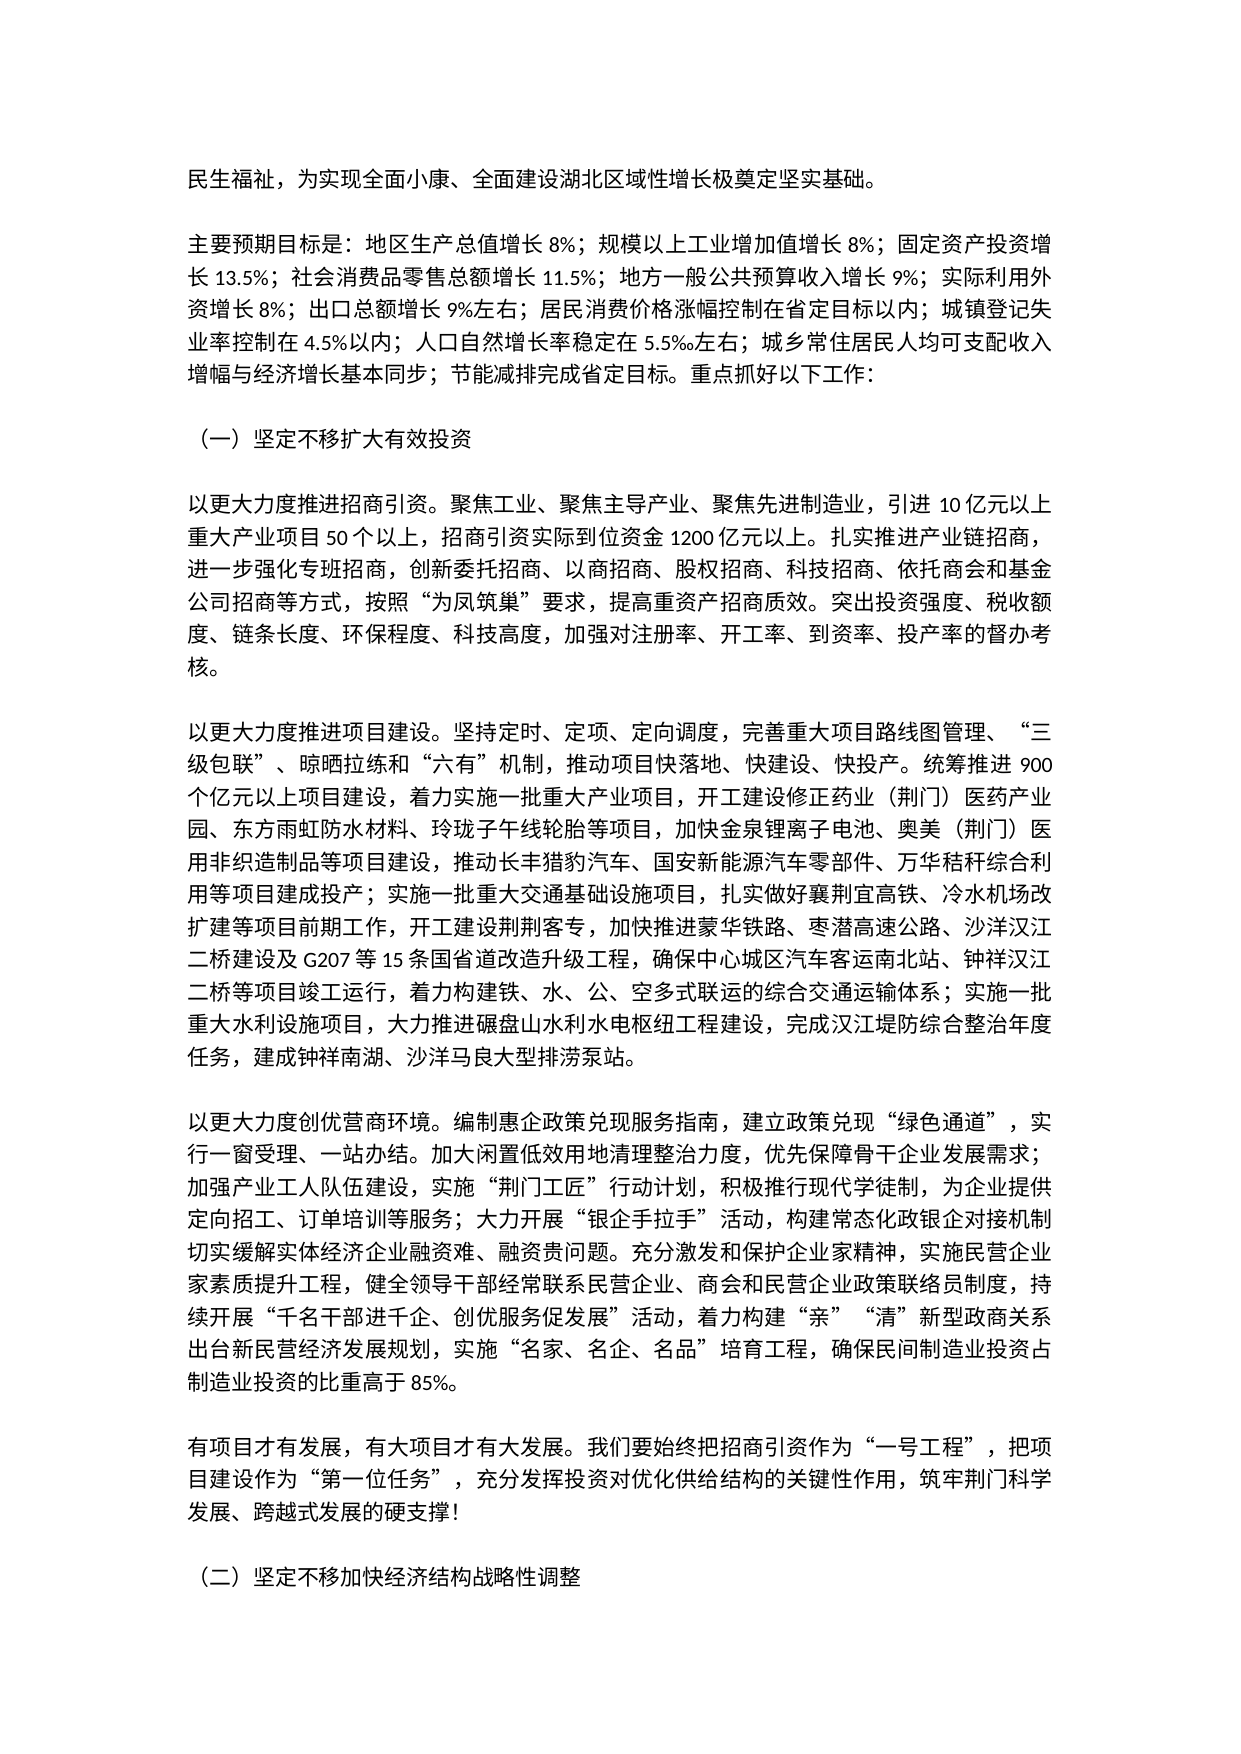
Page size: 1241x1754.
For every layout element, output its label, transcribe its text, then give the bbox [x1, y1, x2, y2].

text 以更大力度推进项目建设。坚持定时、定项、定向调度，完善重大项目路线图管理、“三级包联”、晾晒拉练和“六有”机制，推动项目快落地、快建设、快投产。统筹推进900个亿元以上项目建设，着力实施一批重大产业项目，开工建设修正药业（荆门）医药产业园、东方雨虹防水材料、玲珑子午线轮胎等项目，加快金泉锂离子电池、奥美（荆门）医用非织造制品等项目建设，推动长丰猎豹汽车、国安新能源汽车零部件、万华秸秆综合利用等项目建成投产；实施一批重大交通基础设施项目，扎实做好襄荆宜高铁、冷水机场改扩建等项目前期工作，开工建设荆荆客专，加快推进蒙华铁路、枣潜高速公路、沙洋汉江二桥建设及G207等15条国省道改造升级工程，确保中心城区汽车客运南北站、钟祥汉江二桥等项目竣工运行，着力构建铁、水、公、空多式联运的综合交通运输体系；实施一批重大水利设施项目，大力推进碾盘山水利水电枢纽工程建设，完成汉江堤防综合整治年度任务，建成钟祥南湖、沙洋马良大型排涝泵站。 [187, 714, 1053, 1072]
text （一）坚定不移扩大有效投资 [187, 422, 1053, 454]
text 有项目才有发展，有大项目才有大发展。我们要始终把招商引资作为“一号工程”，把项目建设作为“第一位任务”，充分发挥投资对优化供给结构的关键性作用，筑牢荆门科学发展、跨越式发展的硬支撑！ [187, 1429, 1053, 1527]
text 以更大力度推进招商引资。聚焦工业、聚焦主导产业、聚焦先进制造业，引进10亿元以上重大产业项目50个以上，招商引资实际到位资金1200亿元以上。扎实推进产业链招商，进一步强化专班招商，创新委托招商、以商招商、股权招商、科技招商、依托商会和基金公司招商等方式，按照“为凤筑巢”要求，提高重资产招商质效。突出投资强度、税收额度、链条长度、环保程度、科技高度，加强对注册率、开工率、到资率、投产率的督办考核。 [187, 487, 1053, 682]
text 主要预期目标是：地区生产总值增长8%；规模以上工业增加值增长8%；固定资产投资增长13.5%；社会消费品零售总额增长11.5%；地方一般公共预算收入增长9%；实际利用外资增长8%；出口总额增长9%左右；居民消费价格涨幅控制在省定目标以内；城镇登记失业率控制在4.5%以内；人口自然增长率稳定在5.5‰左右；城乡常住居民人均可支配收入增幅与经济增长基本同步；节能减排完成省定目标。重点抓好以下工作： [187, 227, 1053, 389]
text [187, 162, 1053, 194]
text （二）坚定不移加快经济结构战略性调整 [187, 1559, 1053, 1592]
text 以更大力度创优营商环境。编制惠企政策兑现服务指南，建立政策兑现“绿色通道”，实行一窗受理、一站办结。加大闲置低效用地清理整治力度，优先保障骨干企业发展需求；加强产业工人队伍建设，实施“荆门工匠”行动计划，积极推行现代学徒制，为企业提供定向招工、订单培训等服务；大力开展“银企手拉手”活动，构建常态化政银企对接机制，切实缓解实体经济企业融资难、融资贵问题。充分激发和保护企业家精神，实施民营企业家素质提升工程，健全领导干部经常联系民营企业、商会和民营企业政策联络员制度，持续开展“千名干部进千企、创优服务促发展”活动，着力构建“亲”“清”新型政商关系。出台新民营经济发展规划，实施“名家、名企、名品”培育工程，确保民间制造业投资占制造业投资的比重高于85%。 [187, 1104, 1053, 1397]
